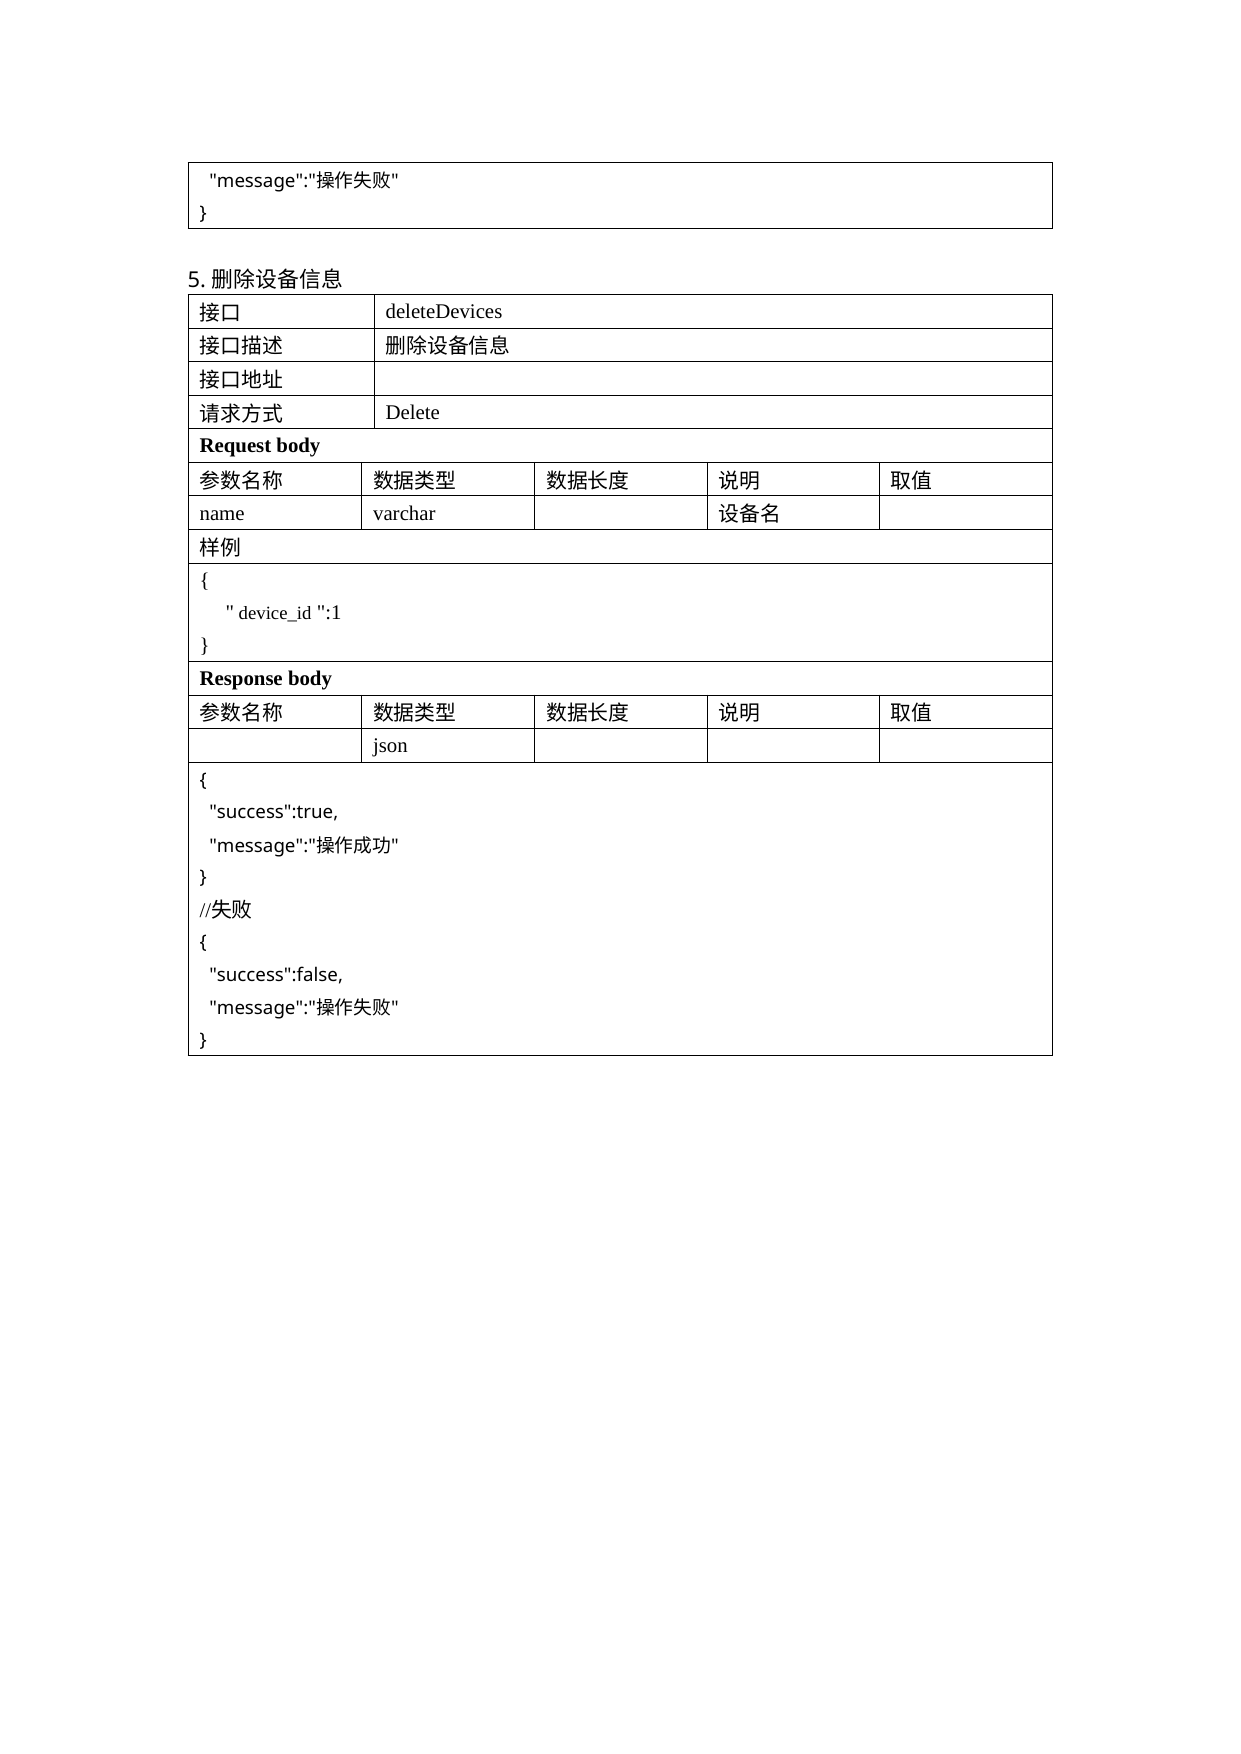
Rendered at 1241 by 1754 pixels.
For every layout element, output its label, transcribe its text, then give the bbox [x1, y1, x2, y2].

table_cell 取值 [880, 463, 1052, 495]
table_cell { " device_id ":1 } [189, 564, 1052, 661]
table_cell 参数名称 [189, 463, 361, 495]
table_cell 样例 [189, 530, 1052, 562]
table_cell Response body [189, 662, 1052, 694]
table_cell 设备名 [708, 496, 879, 529]
table_header 接口 [189, 295, 374, 328]
table_cell 参数名称 [189, 696, 361, 728]
table_cell 说明 [708, 696, 879, 728]
table_cell 说明 [708, 463, 879, 495]
table_cell [375, 362, 1052, 395]
table_cell 请求方式 [189, 396, 374, 428]
table_cell Delete [375, 396, 1052, 428]
table_cell 数据长度 [535, 696, 707, 728]
table_cell [880, 496, 1052, 529]
table_cell [880, 729, 1052, 762]
table_cell 删除设备信息 [375, 329, 1052, 361]
table_cell 接口地址 [189, 362, 374, 395]
table_cell 接口描述 [189, 329, 374, 361]
table_cell 取值 [880, 696, 1052, 728]
table_cell Request body [189, 429, 1052, 462]
table_cell 数据长度 [535, 463, 707, 495]
table_cell name [189, 496, 361, 529]
table_cell varchar [362, 496, 534, 529]
table_cell { "success":true, "message":"操作成功" } //失败 { "success":false, "message":"操作失败" } [189, 763, 1052, 1055]
table_cell [535, 729, 707, 762]
table_cell json [362, 729, 534, 762]
text 5. 删除设备信息 [187, 262, 1053, 294]
table_cell 数据类型 [362, 696, 534, 728]
table_cell { "success":true, "message":"操作成功" } //失败 { "success":false, "message":"操作失败" } [189, 163, 1052, 228]
table_cell [189, 729, 361, 762]
table_cell 数据类型 [362, 463, 534, 495]
table_cell [708, 729, 879, 762]
table_cell [535, 496, 707, 529]
table_header deleteDevices [375, 295, 1052, 328]
